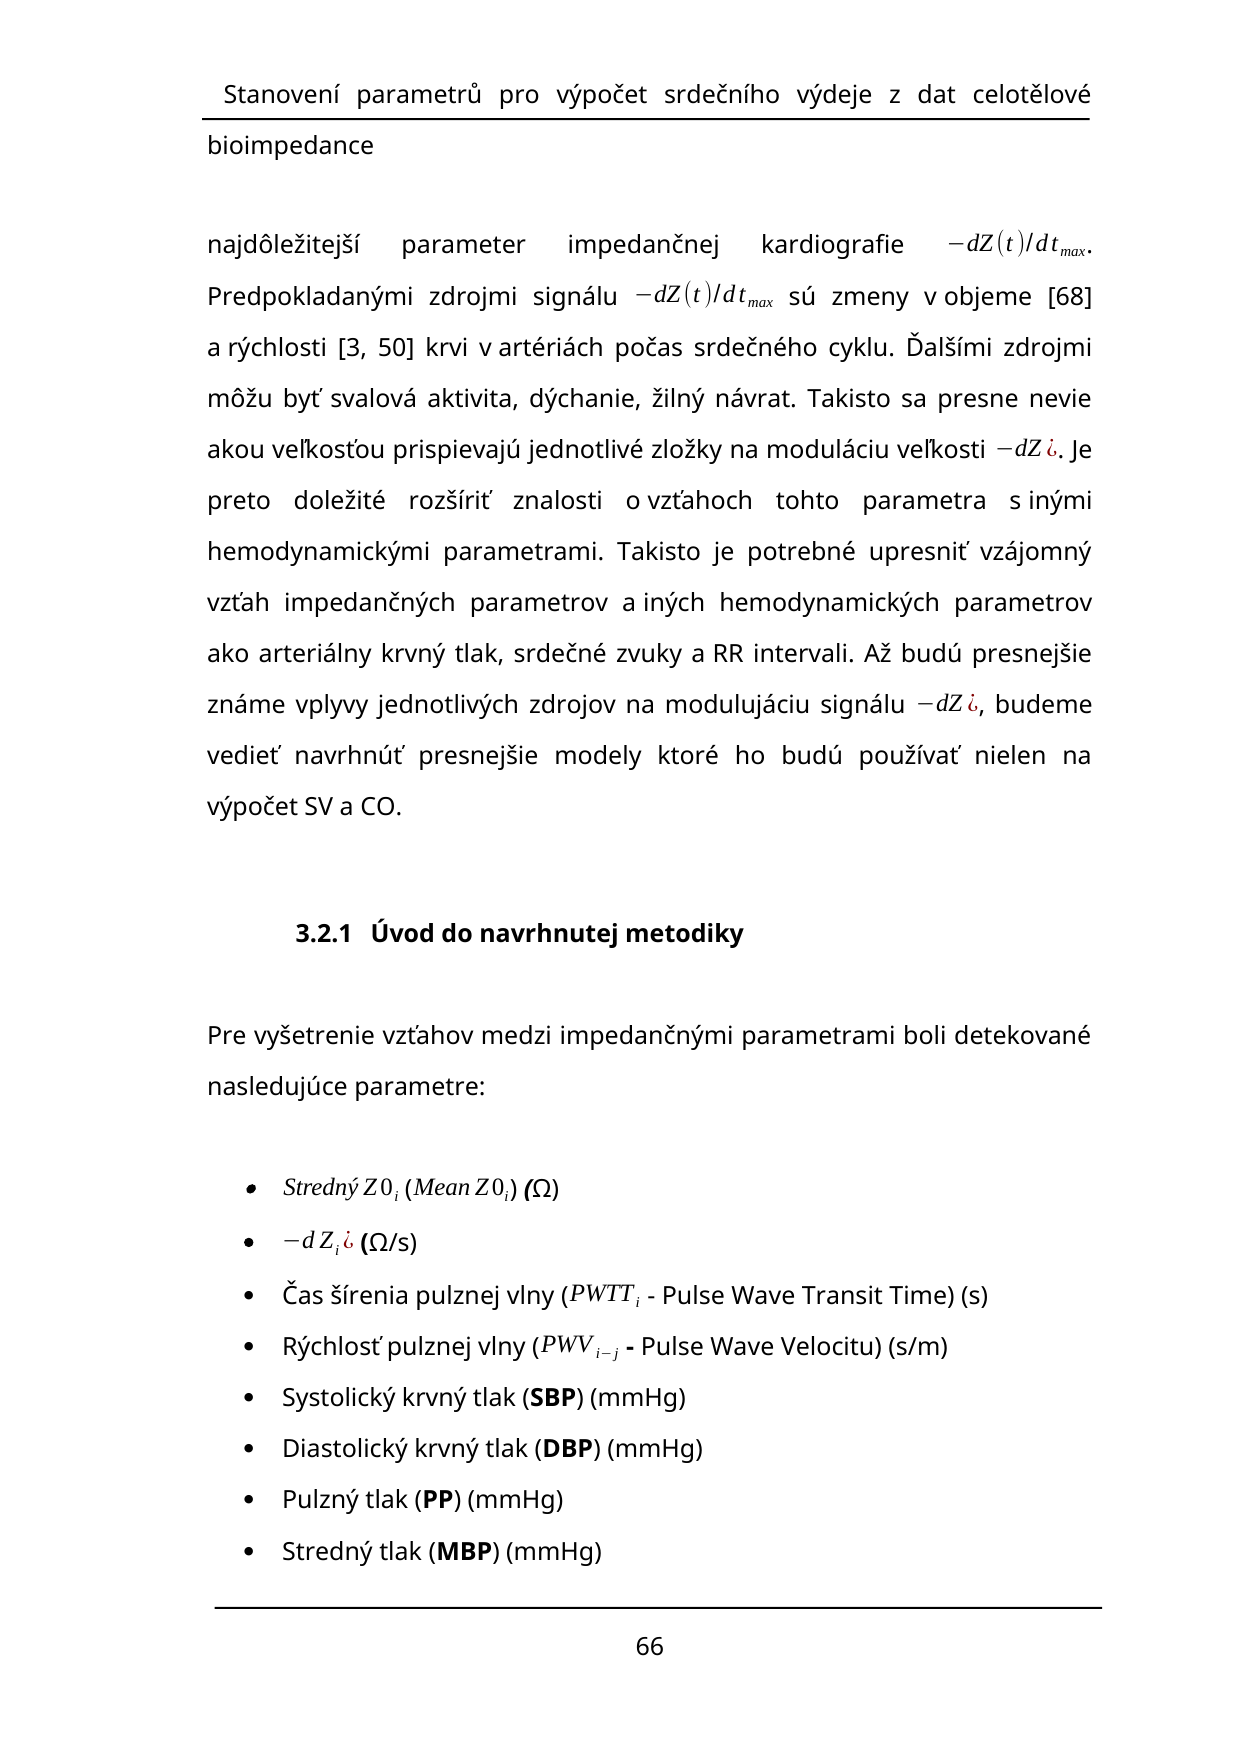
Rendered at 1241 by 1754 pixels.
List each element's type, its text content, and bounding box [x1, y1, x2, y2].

list Čas šírenia pulznej vlny ( - Pulse Wave Transit Time) (s) [244, 1278, 1092, 1312]
list (Ω/s) [244, 1224, 1092, 1261]
list () (Ω) [244, 1171, 1092, 1207]
text Pre vyšetrenie vzťahov medzi impedančnými parametrami boli detekované nasledujúce parametre: [207, 1018, 1092, 1103]
subtitle Úvod do navrhnutej metodiky [295, 916, 1092, 950]
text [207, 227, 1092, 823]
list Systolický krvný tlak (SBP) (mmHg) [244, 1380, 1092, 1414]
list Diastolický krvný tlak (DBP) (mmHg) [244, 1431, 1092, 1465]
list Rýchlosť pulznej vlny ( - Pulse Wave Velocitu) (s/m) [244, 1329, 1092, 1363]
list Pulzný tlak (PP) (mmHg) [244, 1482, 1092, 1516]
list Stredný tlak (MBP) (mmHg) [244, 1533, 1092, 1567]
